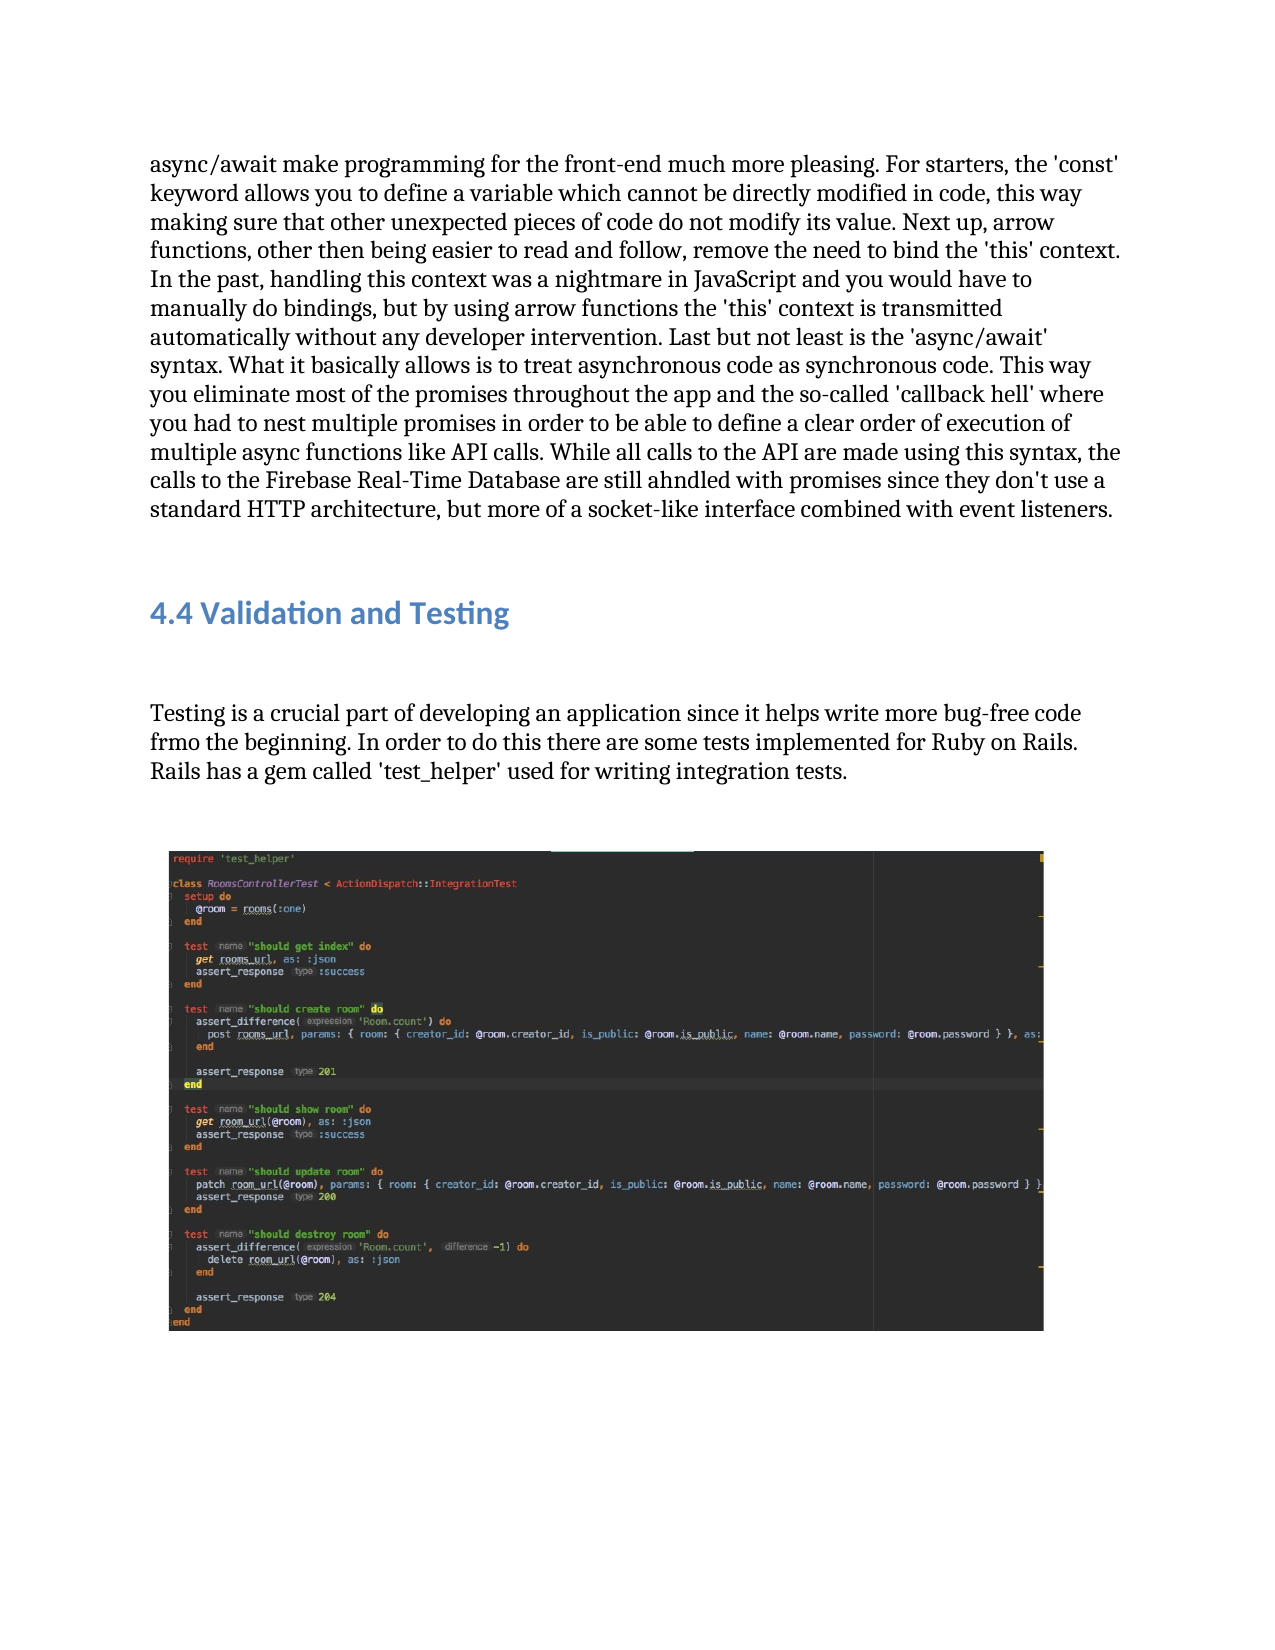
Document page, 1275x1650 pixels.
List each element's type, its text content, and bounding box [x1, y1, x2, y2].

subtitle 4.4 Validation and Testing [150, 592, 1125, 633]
text Testing is a crucial part of developing an application since it helps write more bug-free code frmo the beginning. In order to do this there are some tests implemented for Ruby on Rails. Rails has a gem called 'test_helper' used for writing integration tests. [150, 699, 1125, 785]
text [150, 150, 1125, 524]
picture [168, 851, 1044, 1331]
